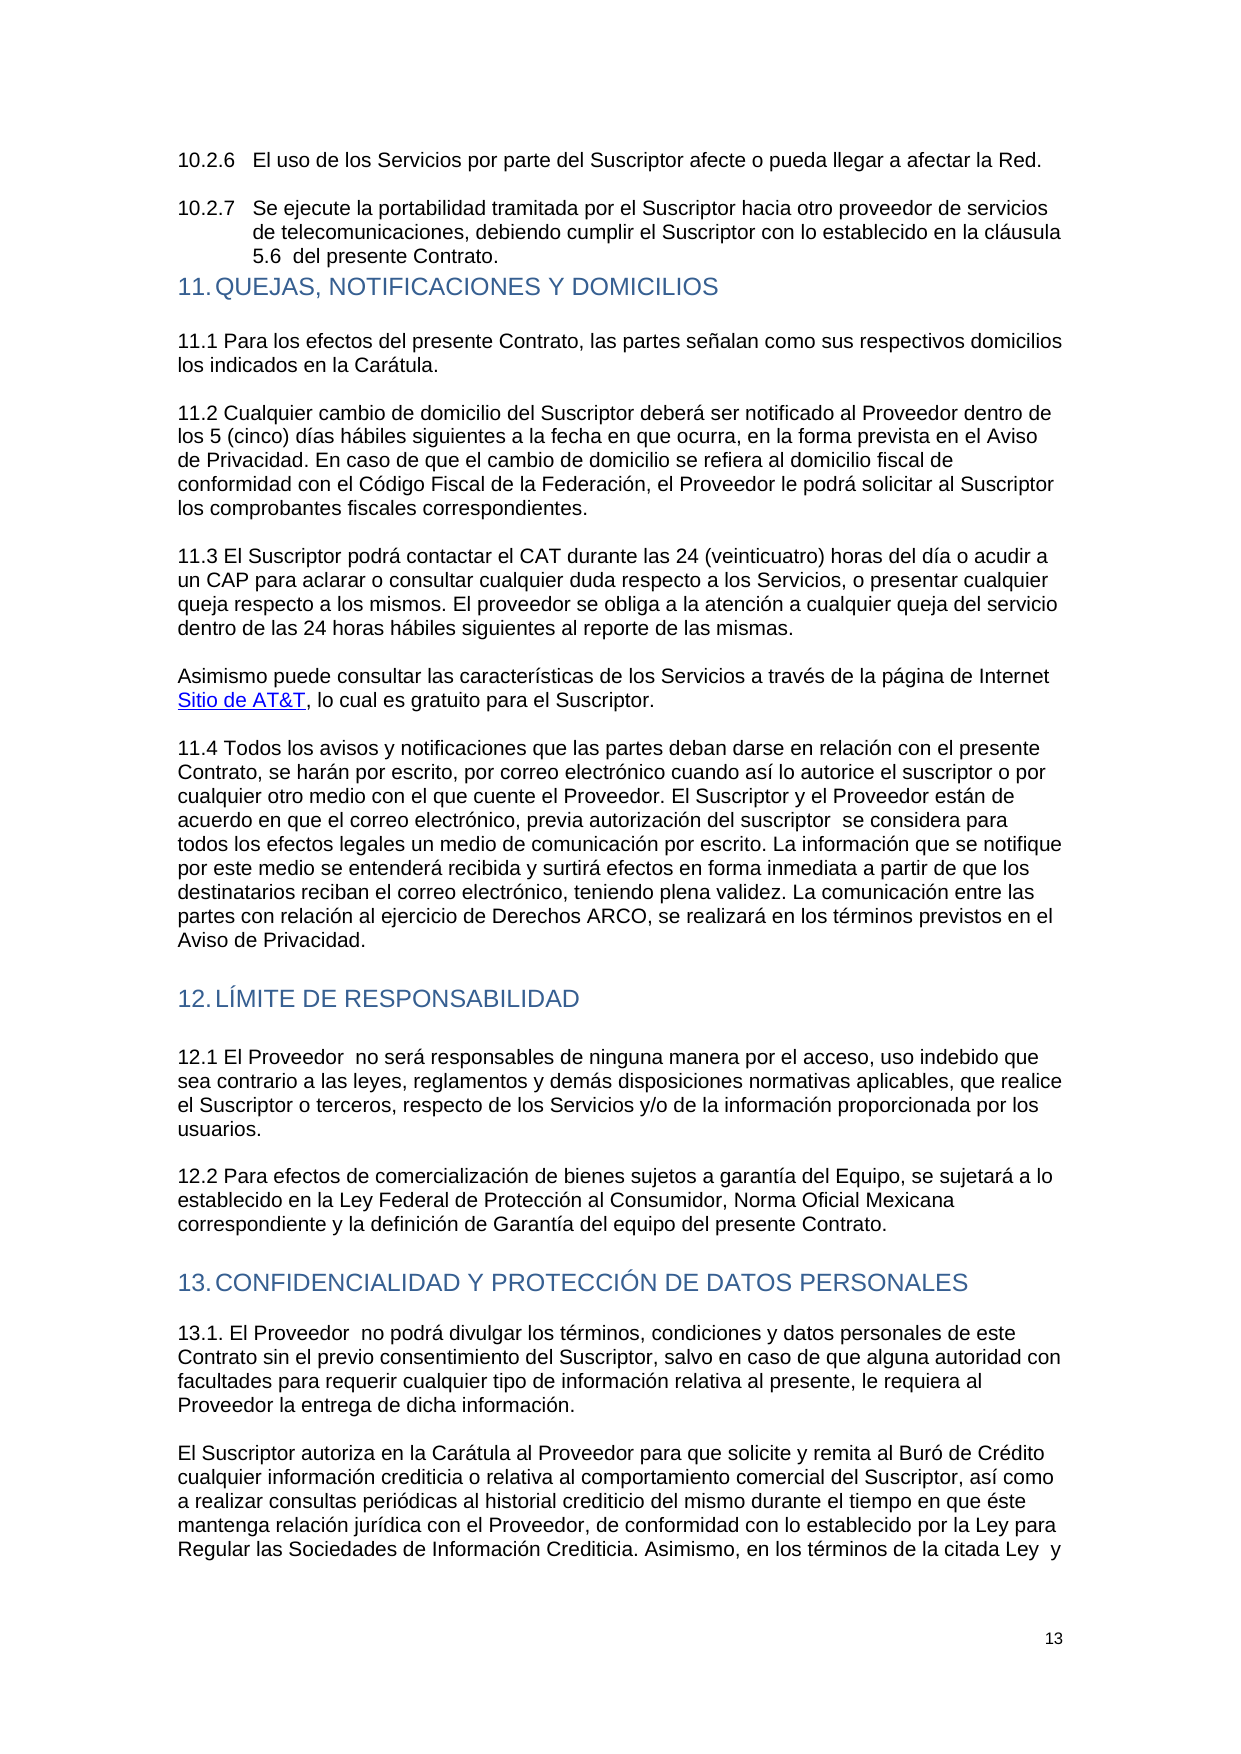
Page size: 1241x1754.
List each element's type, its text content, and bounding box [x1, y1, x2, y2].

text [177, 1441, 1063, 1561]
subtitle LÍMITE DE RESPONSABILIDAD [177, 984, 1063, 1012]
text 11.3 El Suscriptor podrá contactar el CAT durante las 24 (veinticuatro) horas del día o acudir a un CAP para aclarar o consultar cualquier duda respecto a los Servicios, o presentar cualquier queja respecto a los mismos. El proveedor se obliga a la atención a cualquier queja del servicio dentro de las 24 horas hábiles siguientes al reporte de las mismas. [177, 544, 1063, 640]
text 11.4 Todos los avisos y notificaciones que las partes deban darse en relación con el presente Contrato, se harán por escrito, por correo electrónico cuando así lo autorice el suscriptor o por cualquier otro medio con el que cuente el Proveedor. El Suscriptor y el Proveedor están de acuerdo en que el correo electrónico, previa autorización del suscriptor se considera para todos los efectos legales un medio de comunicación por escrito. La información que se notifique por este medio se entenderá recibida y surtirá efectos en forma inmediata a partir de que los destinatarios reciban el correo electrónico, teniendo plena validez. La comunicación entre las partes con relación al ejercicio de Derechos ARCO, se realizará en los términos previstos en el Aviso de Privacidad. [177, 736, 1063, 951]
text 11.1 Para los efectos del presente Contrato, las partes señalan como sus respectivos domicilios los indicados en la Carátula. [177, 328, 1063, 376]
list Se ejecute la portabilidad tramitada por el Suscriptor hacia otro proveedor de servicios de telecomunicaciones, debiendo cumplir el Suscriptor con lo establecido en la cláusula 5.6 del presente Contrato. [177, 196, 1063, 267]
list El uso de los Servicios por parte del Suscriptor afecte o pueda llegar a afectar la Red. [177, 148, 1063, 172]
text Asimismo puede consultar las características de los Servicios a través de la página de Internet Sitio de AT&T, lo cual es gratuito para el Suscriptor. [177, 664, 1063, 712]
subtitle QUEJAS, NOTIFICACIONES Y DOMICILIOS [177, 272, 1063, 300]
text 11.2 Cualquier cambio de domicilio del Suscriptor deberá ser notificado al Proveedor dentro de los 5 (cinco) días hábiles siguientes a la fecha en que ocurra, en la forma prevista en el Aviso de Privacidad. En caso de que el cambio de domicilio se refiera al domicilio fiscal de conformidad con el Código Fiscal de la Federación, el Proveedor le podrá solicitar al Suscriptor los comprobantes fiscales correspondientes. [177, 400, 1063, 520]
text 12.1 El Proveedor no será responsables de ninguna manera por el acceso, uso indebido que sea contrario a las leyes, reglamentos y demás disposiciones normativas aplicables, que realice el Suscriptor o terceros, respecto de los Servicios y/o de la información proporcionada por los usuarios. [177, 1044, 1063, 1140]
text 13.1. El Proveedor no podrá divulgar los términos, condiciones y datos personales de este Contrato sin el previo consentimiento del Suscriptor, salvo en caso de que alguna autoridad con facultades para requerir cualquier tipo de información relativa al presente, le requiera al Proveedor la entrega de dicha información. [177, 1321, 1063, 1417]
text 12.2 Para efectos de comercialización de bienes sujetos a garantía del Equipo, se sujetará a lo establecido en la Ley Federal de Protección al Consumidor, Norma Oficial Mexicana correspondiente y la definición de Garantía del equipo del presente Contrato. [177, 1164, 1063, 1236]
subtitle CONFIDENCIALIDAD Y PROTECCIÓN DE DATOS PERSONALES [177, 1268, 1063, 1297]
